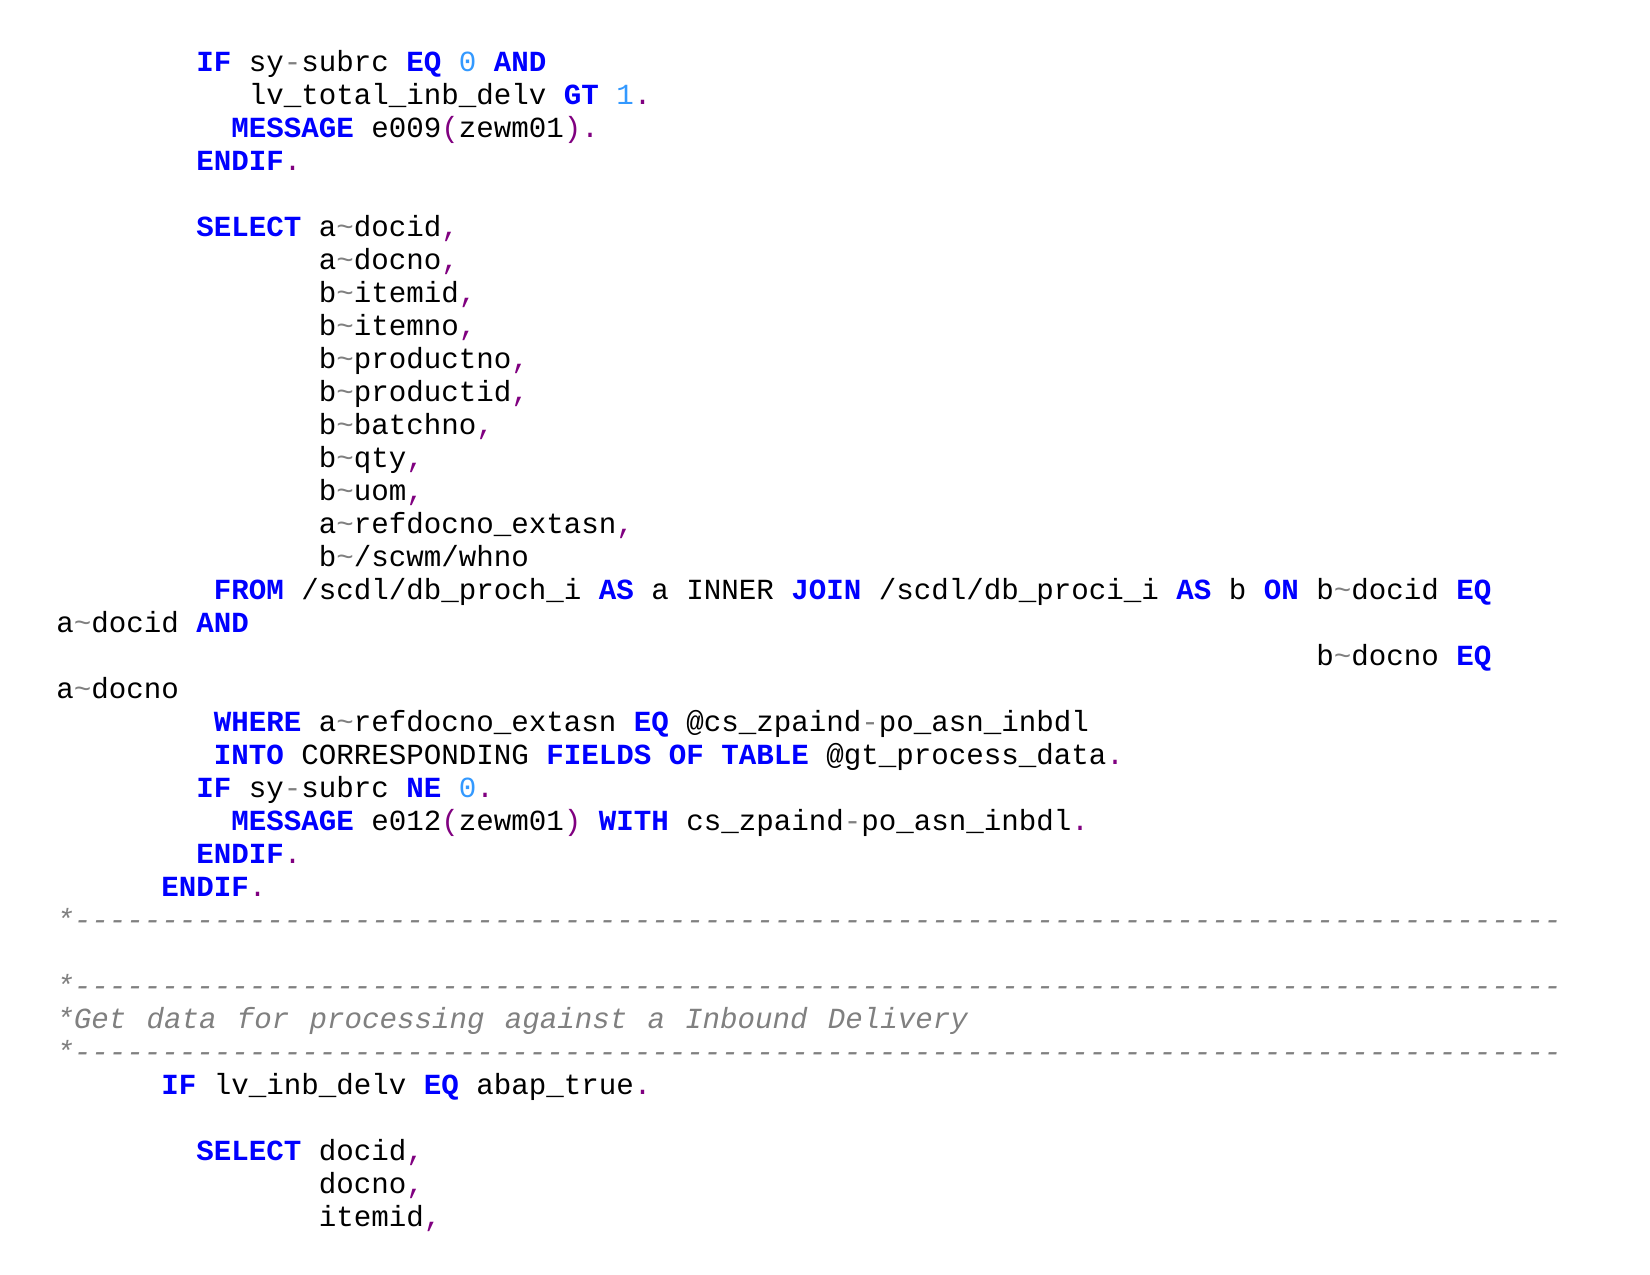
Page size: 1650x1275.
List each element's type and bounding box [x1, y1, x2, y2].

text [56, 47, 1584, 1236]
